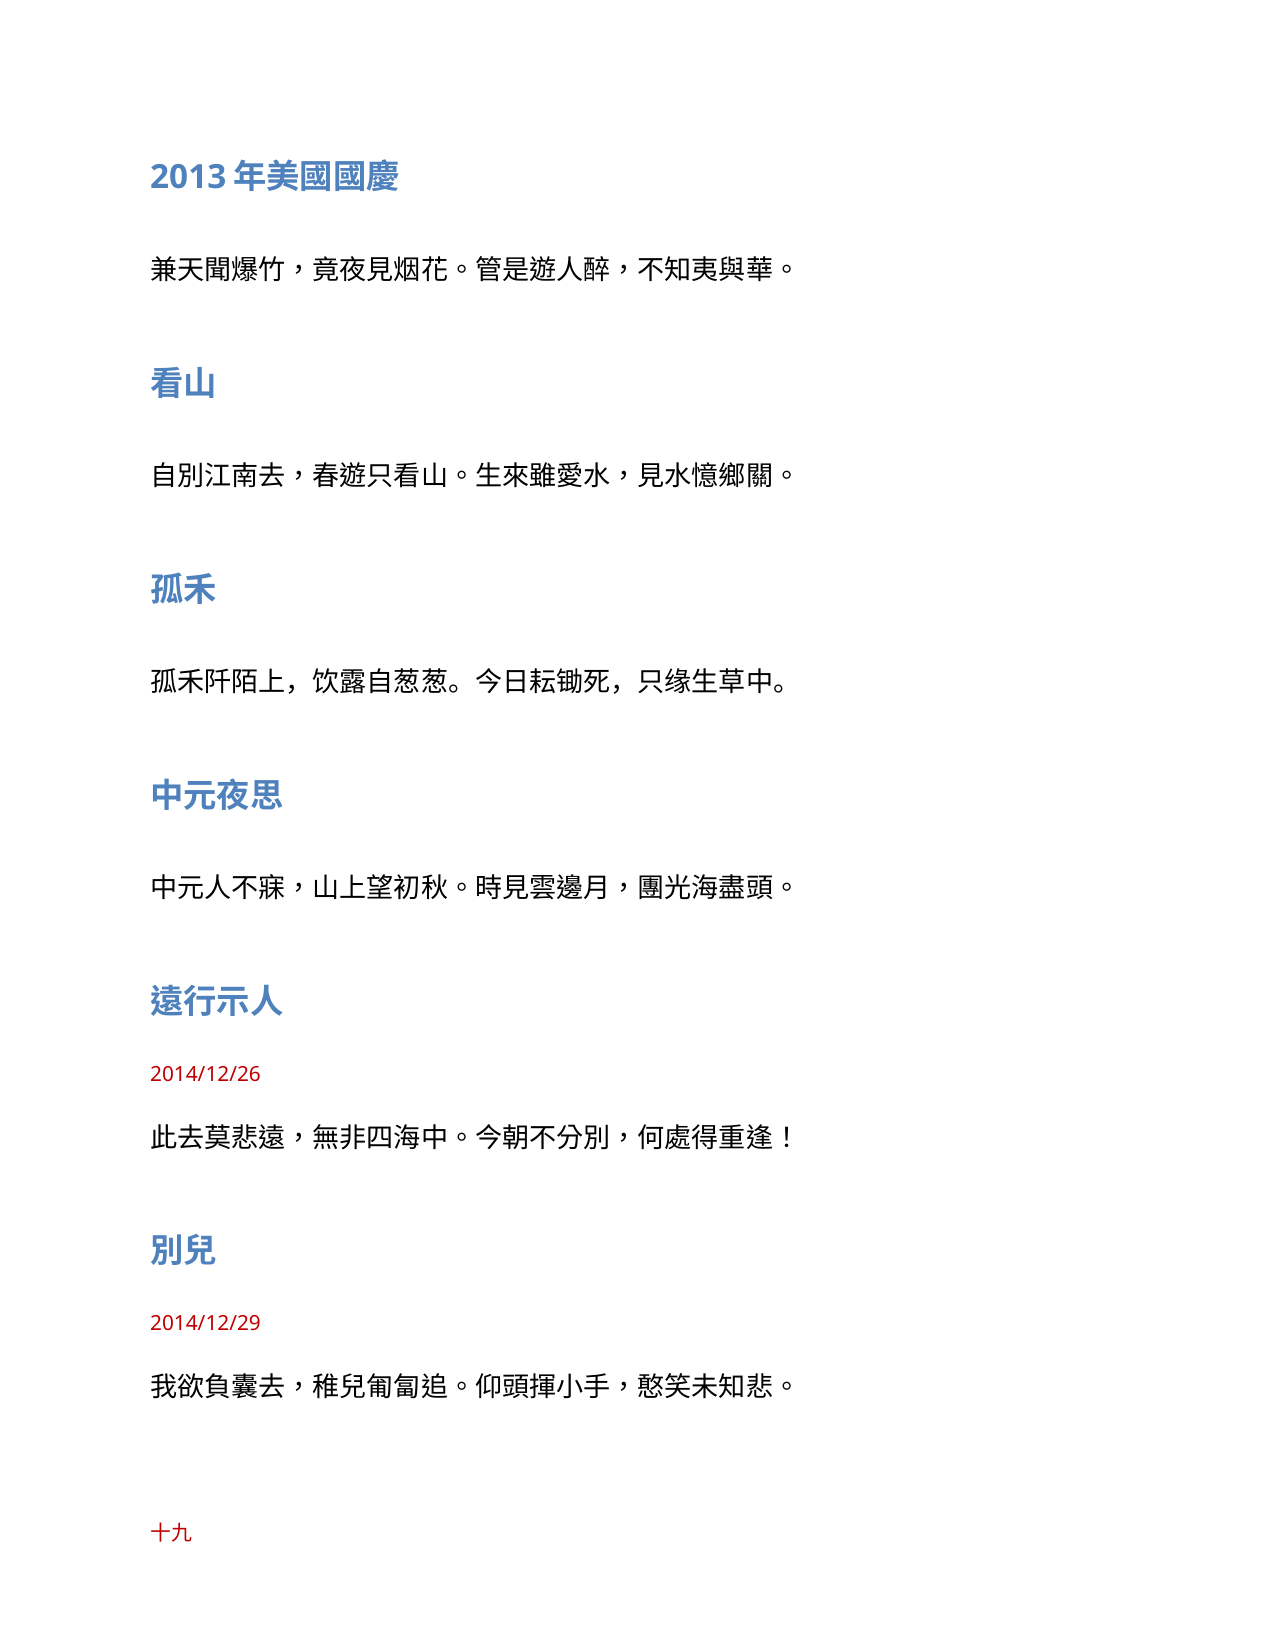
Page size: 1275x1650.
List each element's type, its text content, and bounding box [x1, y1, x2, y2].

text 我欲負囊去，稚兒匍匐追。仰頭揮小手，憨笑未知悲。 [150, 1364, 1125, 1404]
text 2014/12/26 [150, 1059, 1125, 1087]
text 孤禾阡陌上，饮露自葱葱。今日耘锄死，只缘生草中。 [150, 660, 1125, 699]
subtitle 看山 [150, 356, 1125, 404]
text 兼天聞爆竹，竟夜見烟花。管是遊人醉，不知夷與華。 [150, 248, 1125, 287]
subtitle 孤禾 [150, 562, 1125, 611]
text 中元人不寐，山上望初秋。時見雲邊月，團光海盡頭。 [150, 866, 1125, 906]
subtitle 中元夜思 [150, 769, 1125, 817]
subtitle 遠行示人 [150, 975, 1125, 1023]
subtitle 2013年美國國慶 [150, 150, 1125, 198]
subtitle 別兒 [150, 1224, 1125, 1272]
text 此去莫悲遠，無非四海中。今朝不分別，何處得重逢！ [150, 1116, 1125, 1155]
text 自別江南去，春遊只看山。生來雖愛水，見水憶鄉關。 [150, 454, 1125, 493]
text 2014/12/29 [150, 1308, 1125, 1336]
